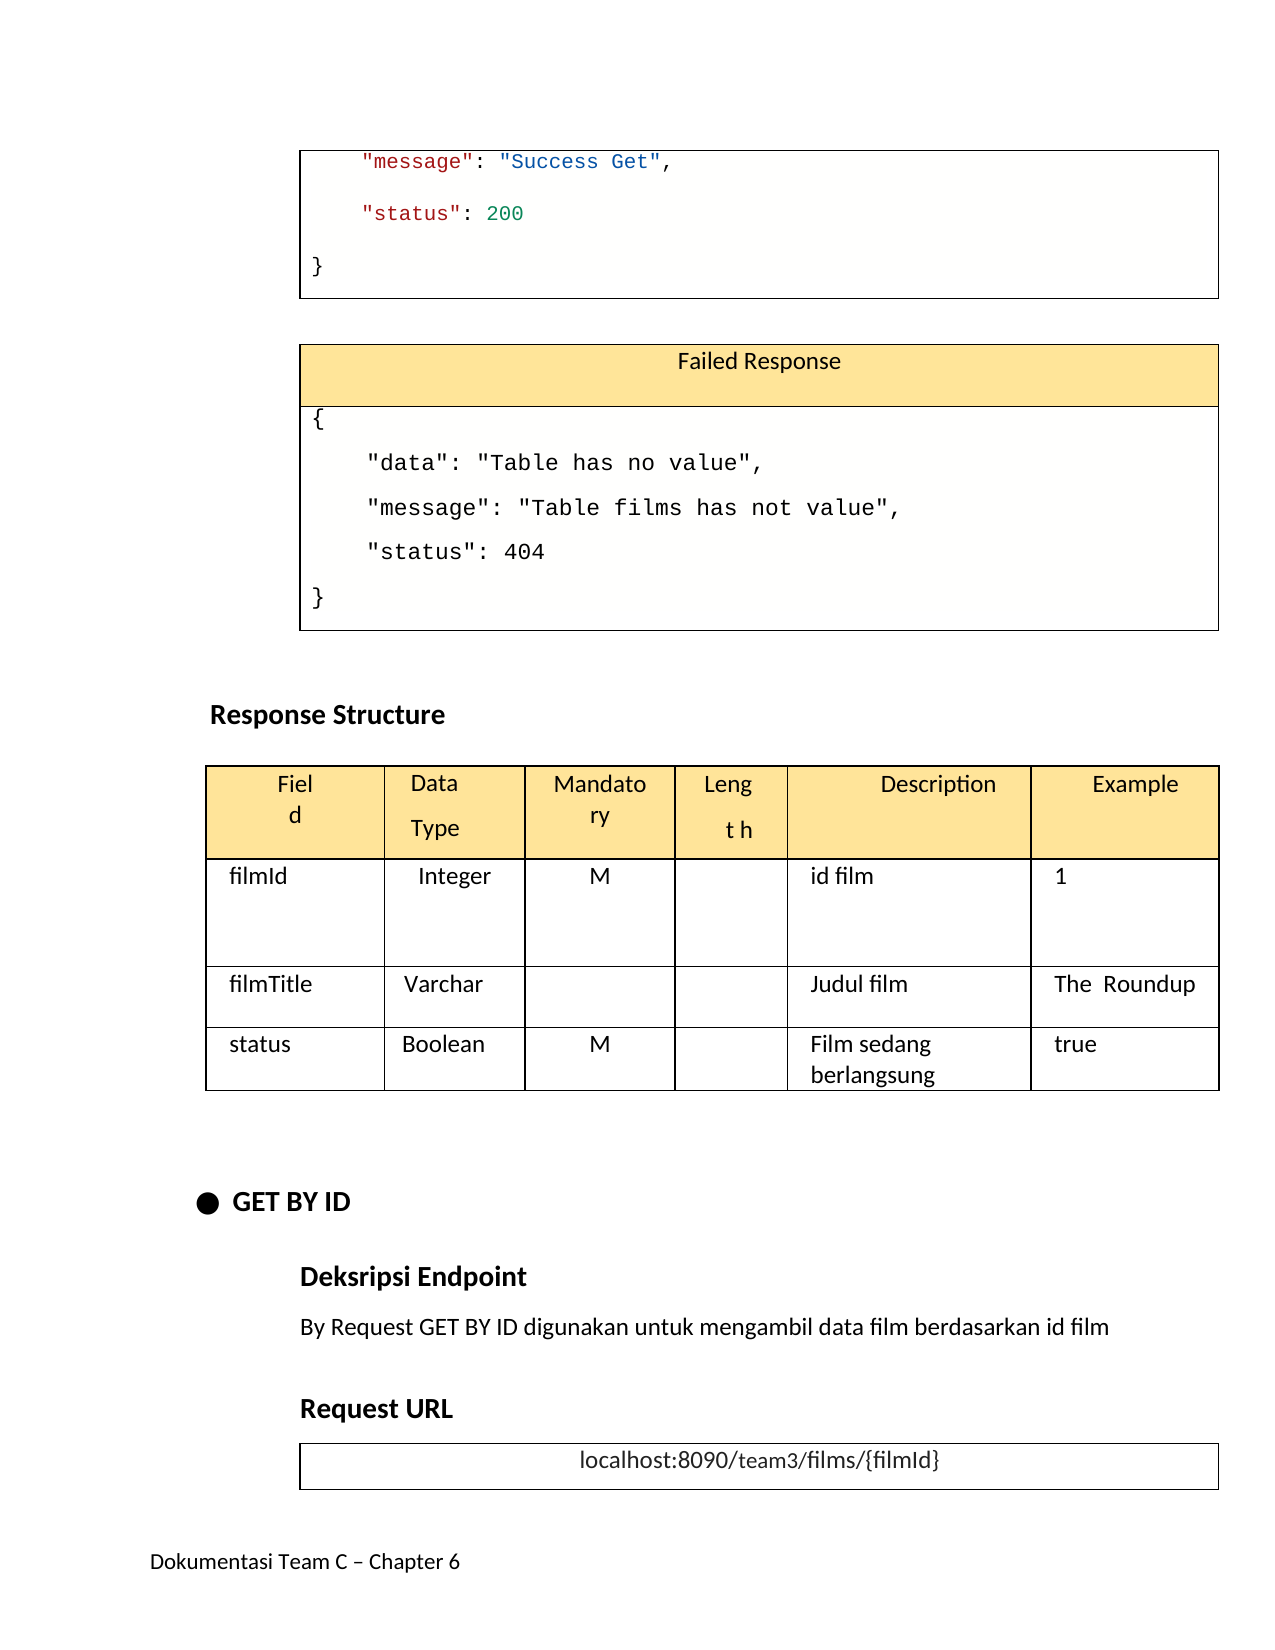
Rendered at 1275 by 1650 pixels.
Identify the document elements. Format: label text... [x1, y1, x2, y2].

table_cell true [1032, 1028, 1218, 1089]
table_cell status [207, 1028, 384, 1089]
table_cell Film sedang berlangsung [788, 1028, 1030, 1089]
table_cell Boolean [385, 1028, 524, 1089]
table_cell { "data": "Table has no value", "message": "Table films has not value", "status": 404 } [301, 407, 1218, 630]
table_cell The Roundup [1032, 967, 1218, 1027]
text Request URL [300, 1390, 1125, 1425]
table_cell Varchar [385, 967, 524, 1027]
table_header Example [1032, 767, 1218, 858]
table_cell Integer [385, 860, 524, 966]
table_cell [526, 967, 674, 1027]
table_header localhost:8090/team3/films/{filmId} [301, 1444, 1218, 1488]
table_cell id film [788, 860, 1030, 966]
table_header Data Type [385, 767, 524, 858]
list GET BY ID [195, 1168, 1125, 1228]
text Deksripsi Endpoint [300, 1258, 1125, 1293]
table_cell [676, 860, 787, 966]
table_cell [301, 151, 1218, 298]
table_cell 1 [1032, 860, 1218, 966]
table_header Field [207, 767, 384, 858]
table_header Mandatory [526, 767, 674, 858]
table_header Lengt h [676, 767, 787, 858]
table_cell M [526, 1028, 674, 1089]
table_header Failed Response [301, 345, 1218, 406]
text Response Structure [135, 696, 1125, 732]
table_cell Judul film [788, 967, 1030, 1027]
table_cell M [526, 860, 674, 966]
table_cell [676, 967, 787, 1027]
text By Request GET BY ID digunakan untuk mengambil data film berdasarkan id film [300, 1311, 1125, 1342]
table_cell filmId [207, 860, 384, 966]
table_cell [676, 1028, 787, 1089]
table_cell filmTitle [207, 967, 384, 1027]
table_header Description [788, 767, 1030, 858]
